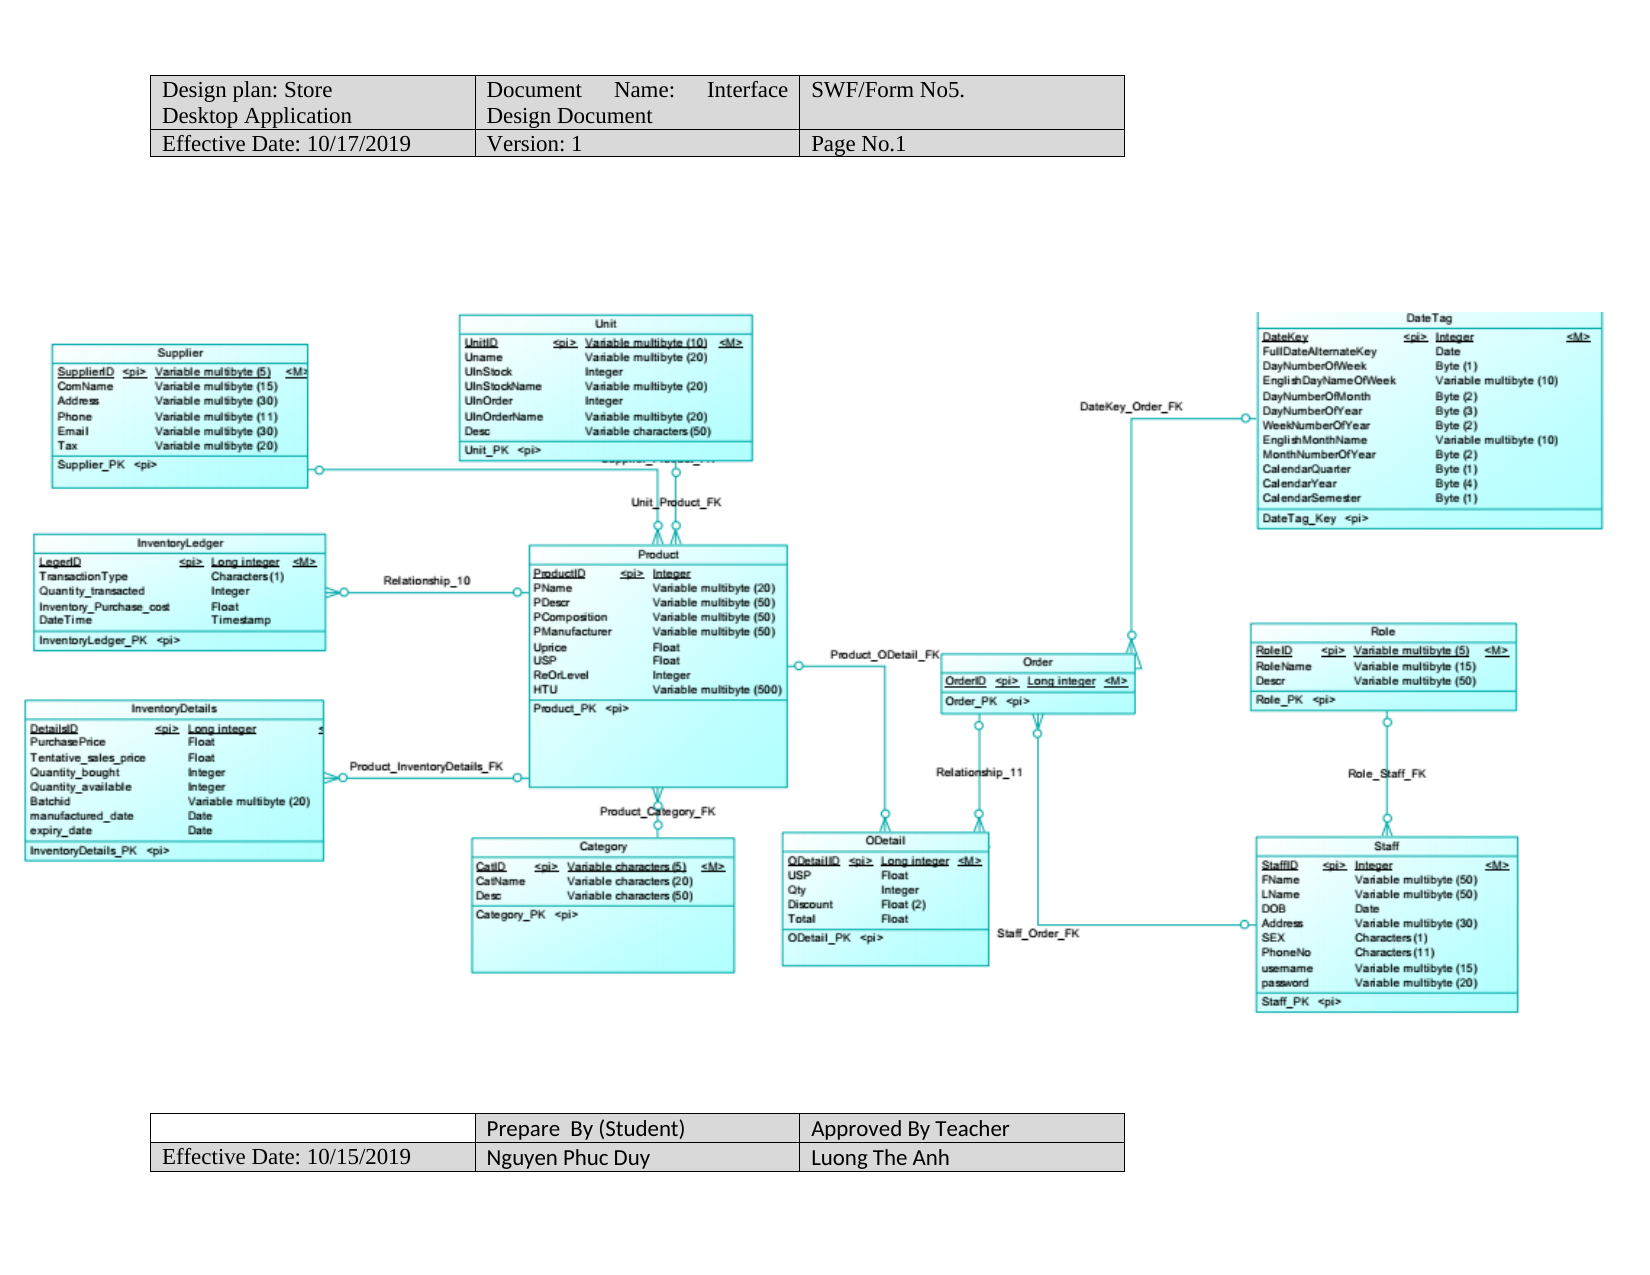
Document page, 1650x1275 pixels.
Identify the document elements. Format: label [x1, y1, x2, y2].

picture [0, 312, 1646, 1024]
